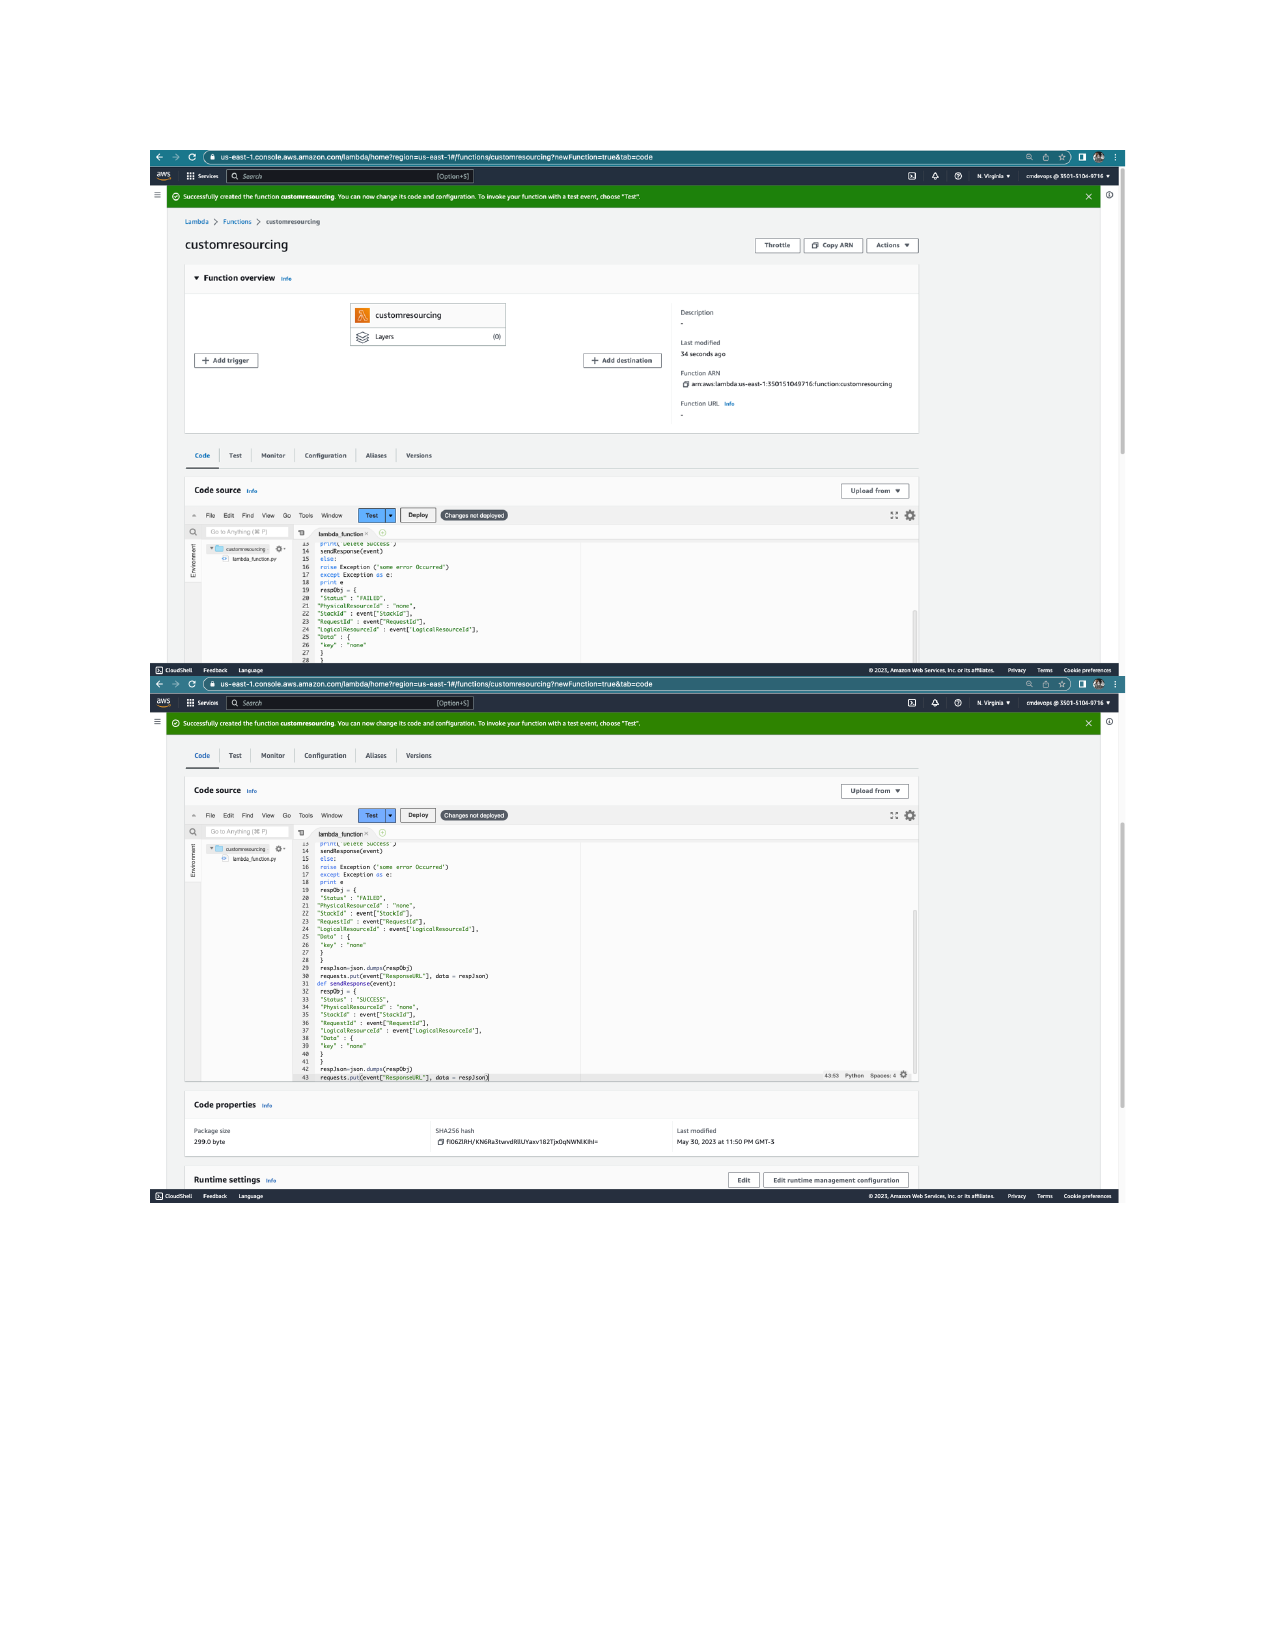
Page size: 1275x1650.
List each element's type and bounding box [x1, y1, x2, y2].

picture [150, 150, 1125, 1203]
